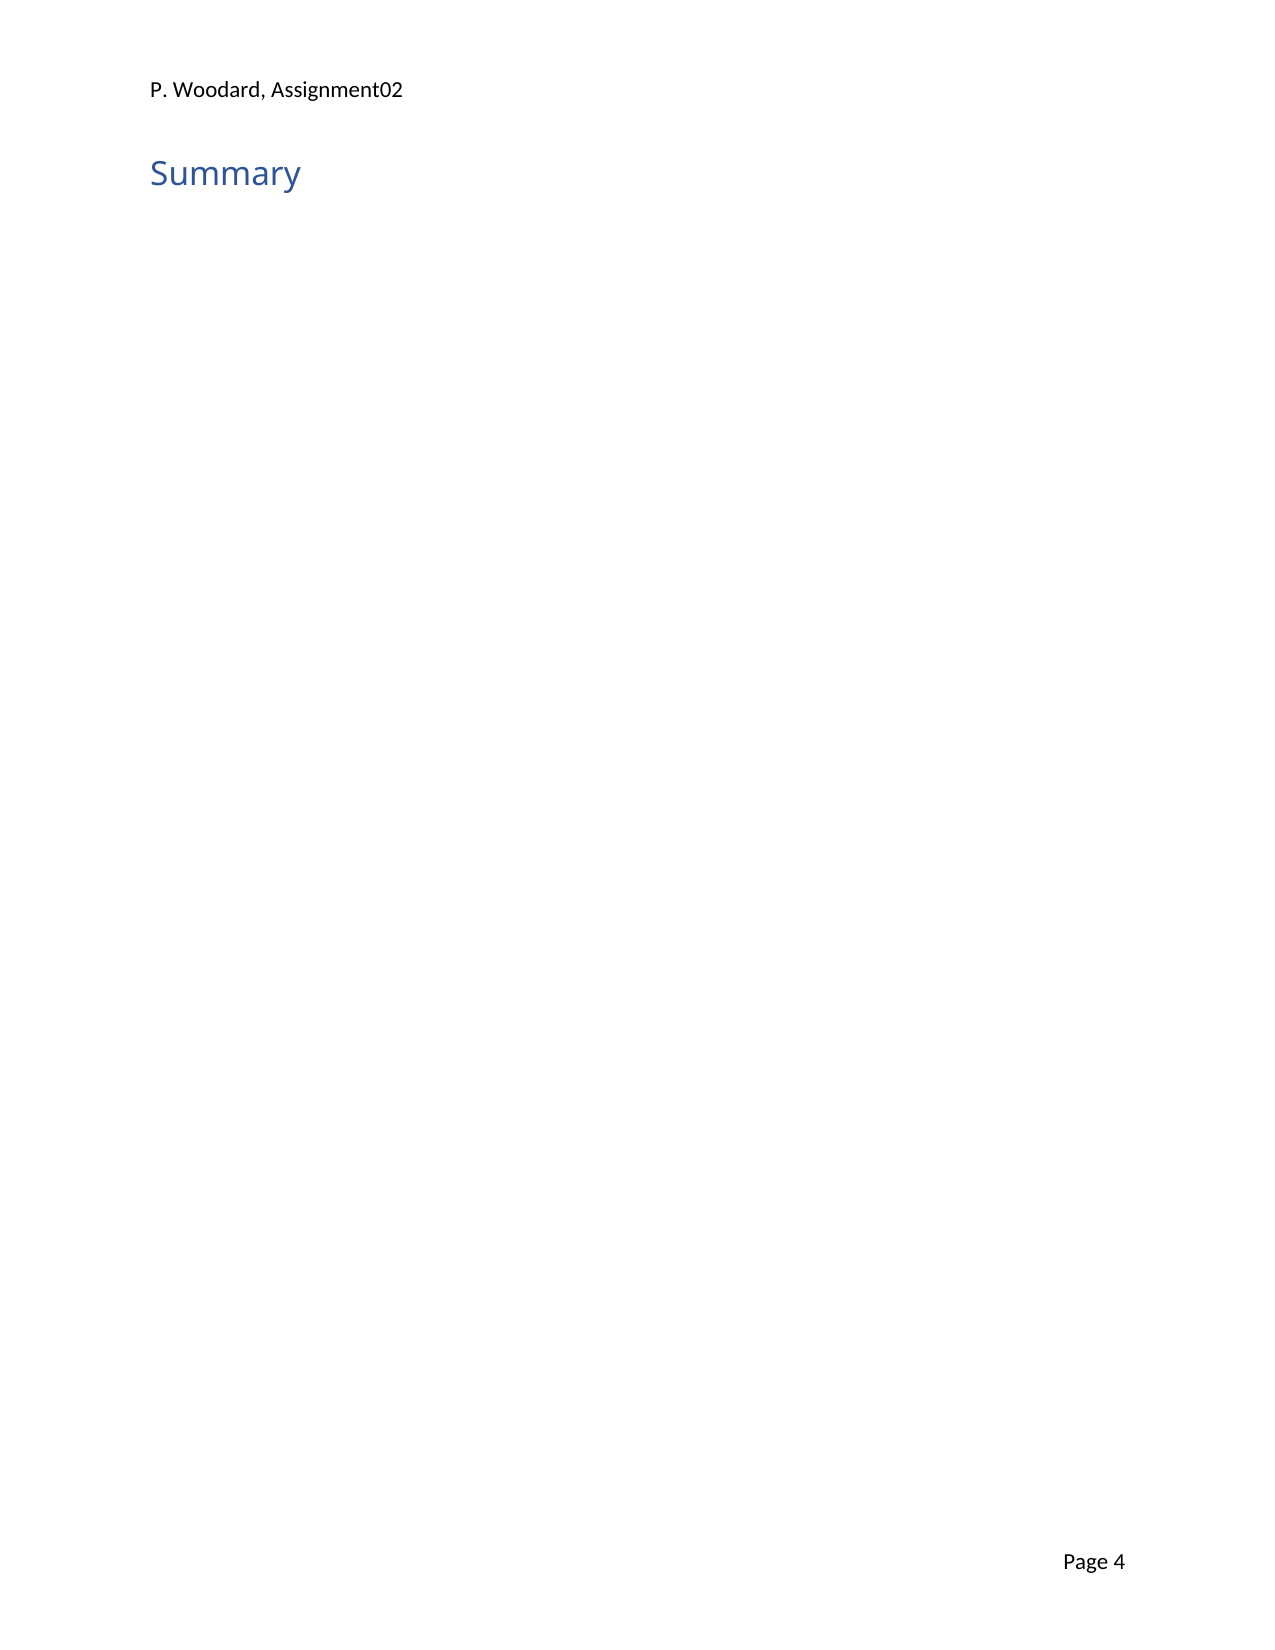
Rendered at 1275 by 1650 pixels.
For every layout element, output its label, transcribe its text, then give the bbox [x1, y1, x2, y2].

subtitle Summary [150, 150, 1125, 195]
